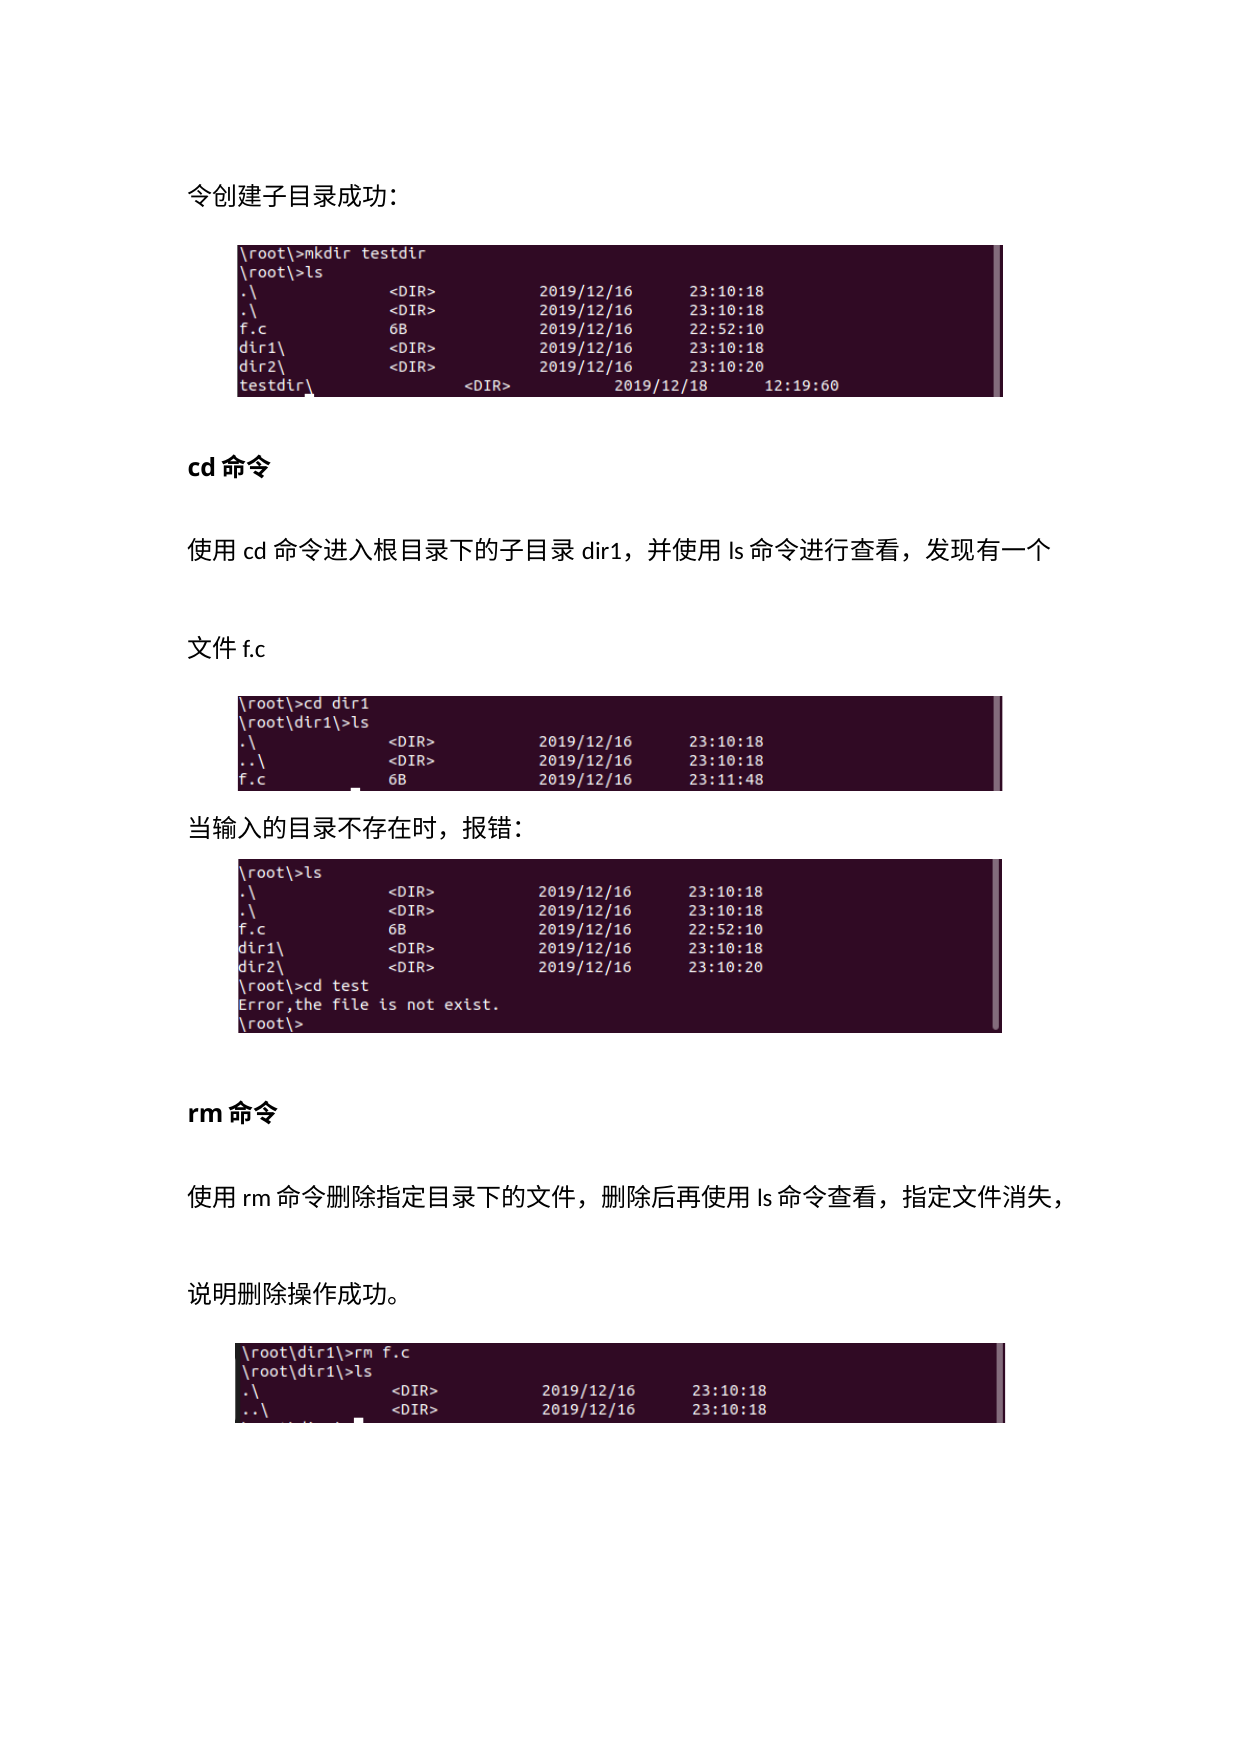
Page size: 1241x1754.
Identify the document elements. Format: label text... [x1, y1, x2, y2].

picture [238, 859, 1002, 1033]
picture [235, 1343, 1005, 1423]
text 当输入的目录不存在时，报错： [187, 794, 1053, 859]
picture [237, 245, 1003, 397]
text 使用cd 命令进入根目录下的子目录dir1，并使用ls命令进行查看，发现有一个文件f.c [187, 516, 1053, 679]
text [187, 162, 1053, 227]
text 使用rm命令删除指定目录下的文件，删除后再使用ls命令查看，指定文件消失，说明删除操作成功。 [187, 1163, 1053, 1325]
picture [237, 696, 1003, 791]
subtitle rm命令 [187, 1079, 1053, 1144]
subtitle cd命令 [187, 433, 1053, 498]
